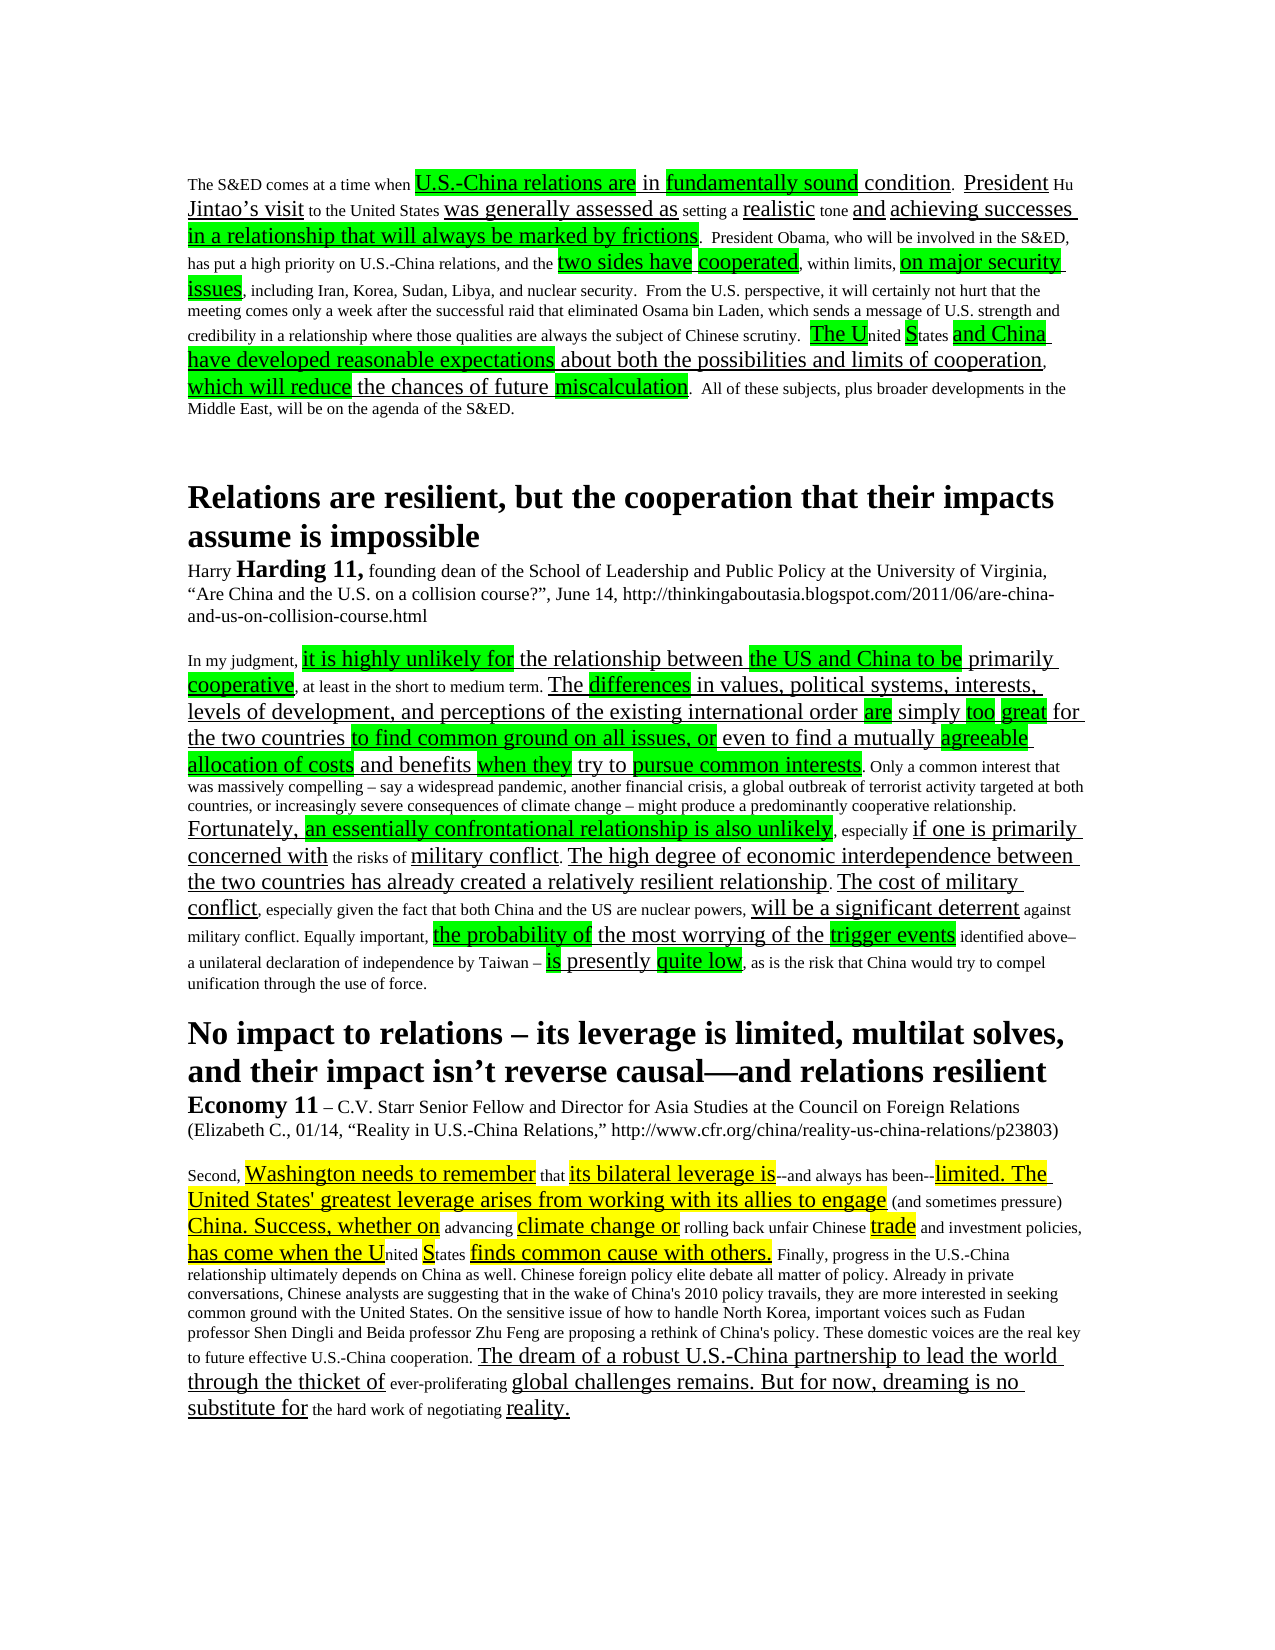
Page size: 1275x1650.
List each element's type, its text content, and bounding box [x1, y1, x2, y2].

text Economy 11 – C.V. Starr Senior Fellow and Director for Asia Studies at the Council on Foreign Relations (Elizabeth C., 01/14, “Reality in U.S.-China Relations,” http://www.cfr.org/china/reality-us-china-relations/p23803) [187, 1090, 1087, 1140]
text The S&ED comes at a time when U.S.-China relations are in fundamentally sound condition. President Hu Jintao’s visit to the United States was generally assessed as setting a realistic tone and achieving successes in a relationship that will always be marked by frictions. President Obama, who will be involved in the S&ED, has put a high priority on U.S.-China relations, and the two sides have cooperated, within limits, on major security issues, including Iran, Korea, Sudan, Libya, and nuclear security. From the U.S. perspective, it will certainly not hurt that the meeting comes only a week after the successful raid that eliminated Osama bin Laden, which sends a message of U.S. strength and credibility in a relationship where those qualities are always the subject of Chinese scrutiny. The United States and China have developed reasonable expectations about both the possibilities and limits of cooperation, which will reduce the chances of future miscalculation. All of these subjects, plus broader developments in the Middle East, will be on the agenda of the S&ED. [187, 169, 1087, 418]
subtitle No impact to relations – its leverage is limited, multilat solves, and their impact isn’t reverse causal—and relations resilient [187, 1013, 1087, 1090]
subtitle Relations are resilient, but the cooperation that their impacts assume is impossible [187, 477, 1087, 554]
text Harry Harding 11, founding dean of the School of Leadership and Public Policy at the University of Virginia, “Are China and the U.S. on a collision course?”, June 14, http://thinkingaboutasia.blogspot.com/2011/06/are-china-and-us-on-collision-course.html [187, 554, 1087, 626]
text Second, Washington needs to remember that its bilateral leverage is--and always has been--limited. The United States' greatest leverage arises from working with its allies to engage (and sometimes pressure) China. Success, whether on advancing climate change or rolling back unfair Chinese trade and investment policies, has come when the United States finds common cause with others. Finally, progress in the U.S.-China relationship ultimately depends on China as well. Chinese foreign policy elite debate all matter of policy. Already in private conversations, Chinese analysts are suggesting that in the wake of China's 2010 policy travails, they are more interested in seeking common ground with the United States. On the sensitive issue of how to handle North Korea, important voices such as Fudan professor Shen Dingli and Beida professor Zhu Feng are proposing a rethink of China's policy. These domestic voices are the real key to future effective U.S.-China cooperation. The dream of a robust U.S.-China partnership to lead the world through the thicket of ever-proliferating global challenges remains. But for now, dreaming is no substitute for the hard work of negotiating reality. [187, 1159, 1087, 1421]
text In my judgment, it is highly unlikely for the relationship between the US and China to be primarily cooperative, at least in the short to medium term. The differences in values, political systems, interests, levels of development, and perceptions of the existing international order are simply too great for the two countries to find common ground on all issues, or even to find a mutually agreeable allocation of costs and benefits when they try to pursue common interests. Only a common interest that was massively compelling – say a widespread pandemic, another financial crisis, a global outbreak of terrorist activity targeted at both countries, or increasingly severe consequences of climate change – might produce a predominantly cooperative relationship. Fortunately, an essentially confrontational relationship is also unlikely, especially if one is primarily concerned with the risks of military conflict. The high degree of economic interdependence between the two countries has already created a relatively resilient relationship. The cost of military conflict, especially given the fact that both China and the US are nuclear powers, will be a significant deterrent against military conflict. Equally important, the probability of the most worrying of the trigger events identified above– a unilateral declaration of independence by Taiwan – is presently quite low, as is the risk that China would try to compel unification through the use of force. [187, 645, 1087, 993]
